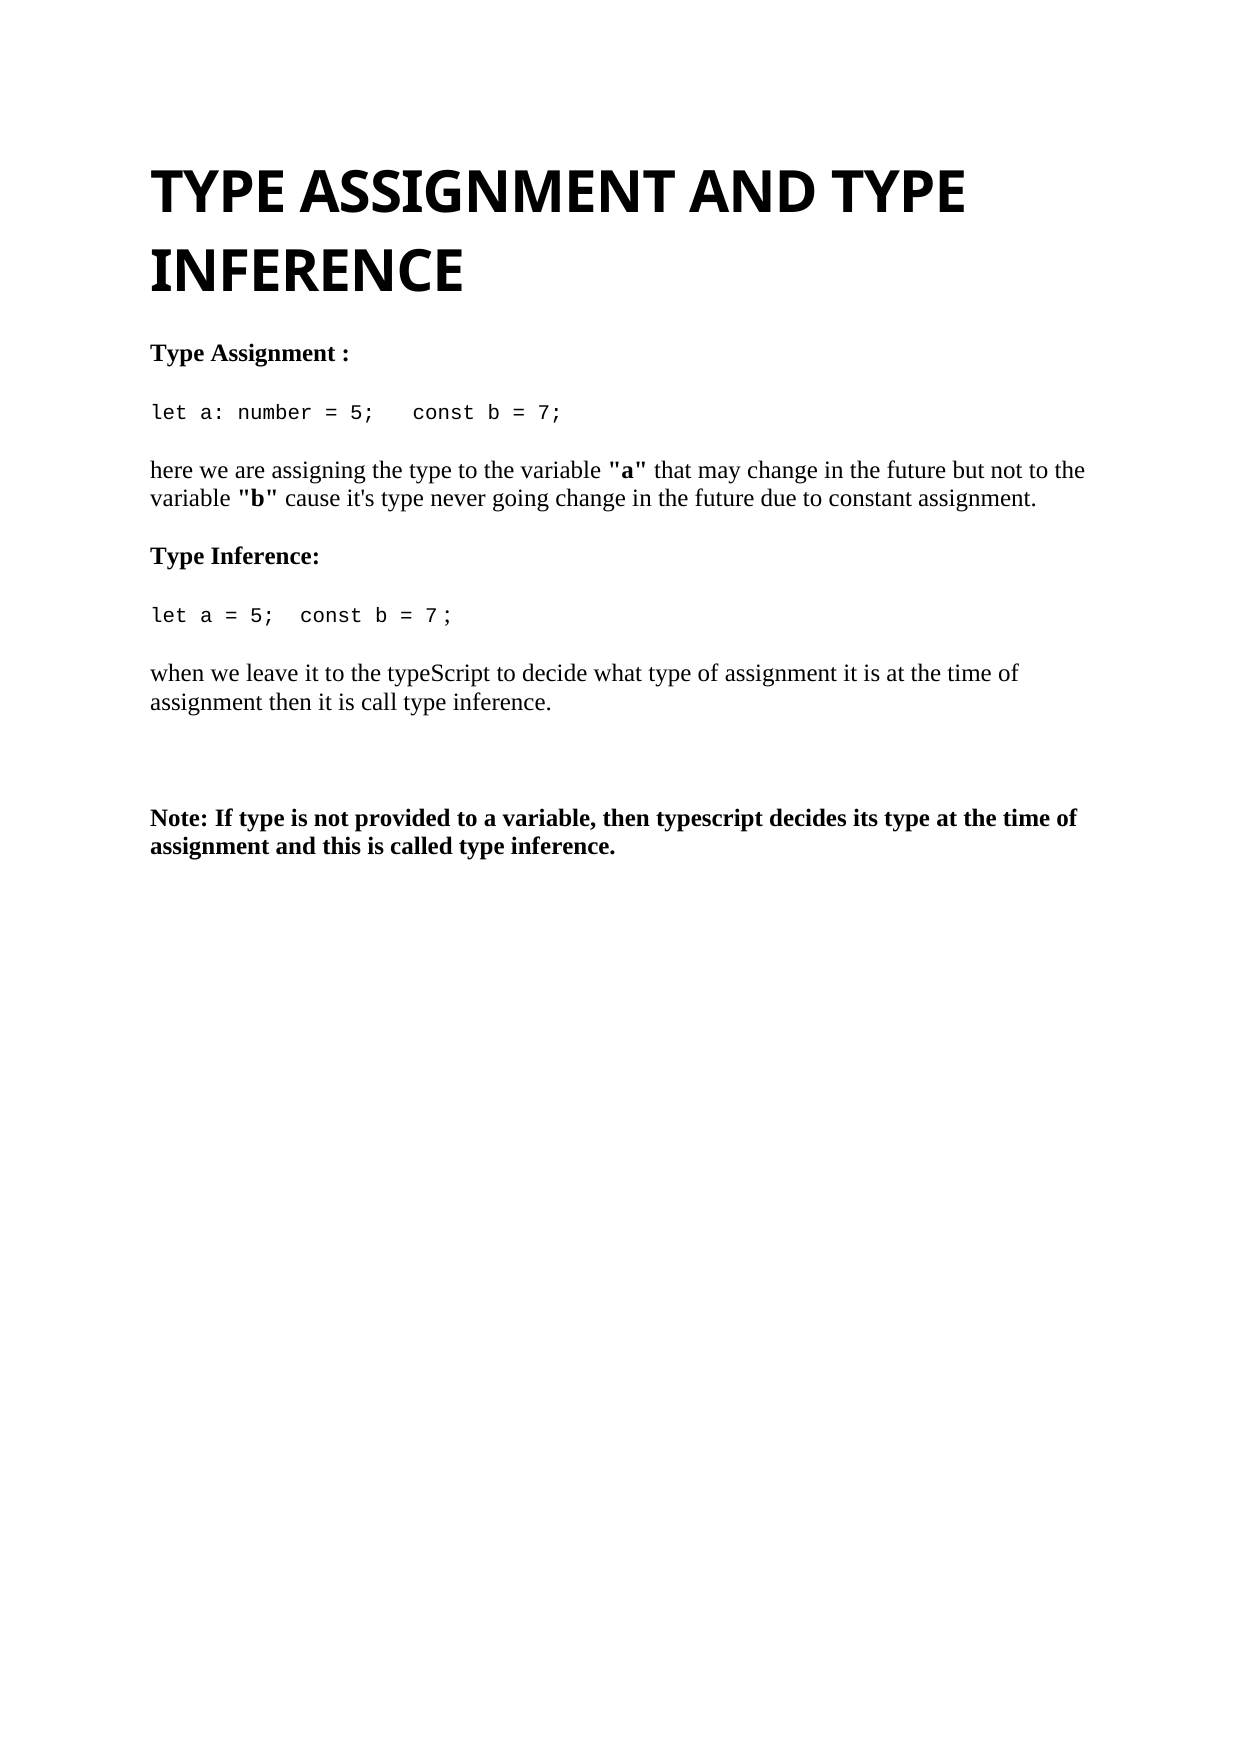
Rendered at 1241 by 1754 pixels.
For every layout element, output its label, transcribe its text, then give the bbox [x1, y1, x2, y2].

text Note: If type is not provided to a variable, then typescript decides its type at the time of assignment and this is called type inference. [150, 803, 1090, 860]
text let a: number = 5; const b = 7; [150, 396, 1090, 426]
title TYPE ASSIGNMENT AND TYPE INFERENCE [150, 150, 1090, 309]
text let a = 5; const b = 7 ; [150, 599, 1090, 629]
text here we are assigning the type to the variable "a" that may change in the future but not to the variable "b" cause it's type never going change in the future due to constant assignment. [150, 455, 1090, 512]
text Type Inference: [150, 541, 1090, 570]
text Type Assignment : [150, 338, 1090, 367]
text when we leave it to the typeScript to decide what type of assignment it is at the time of assignment then it is call type inference. [150, 658, 1090, 716]
